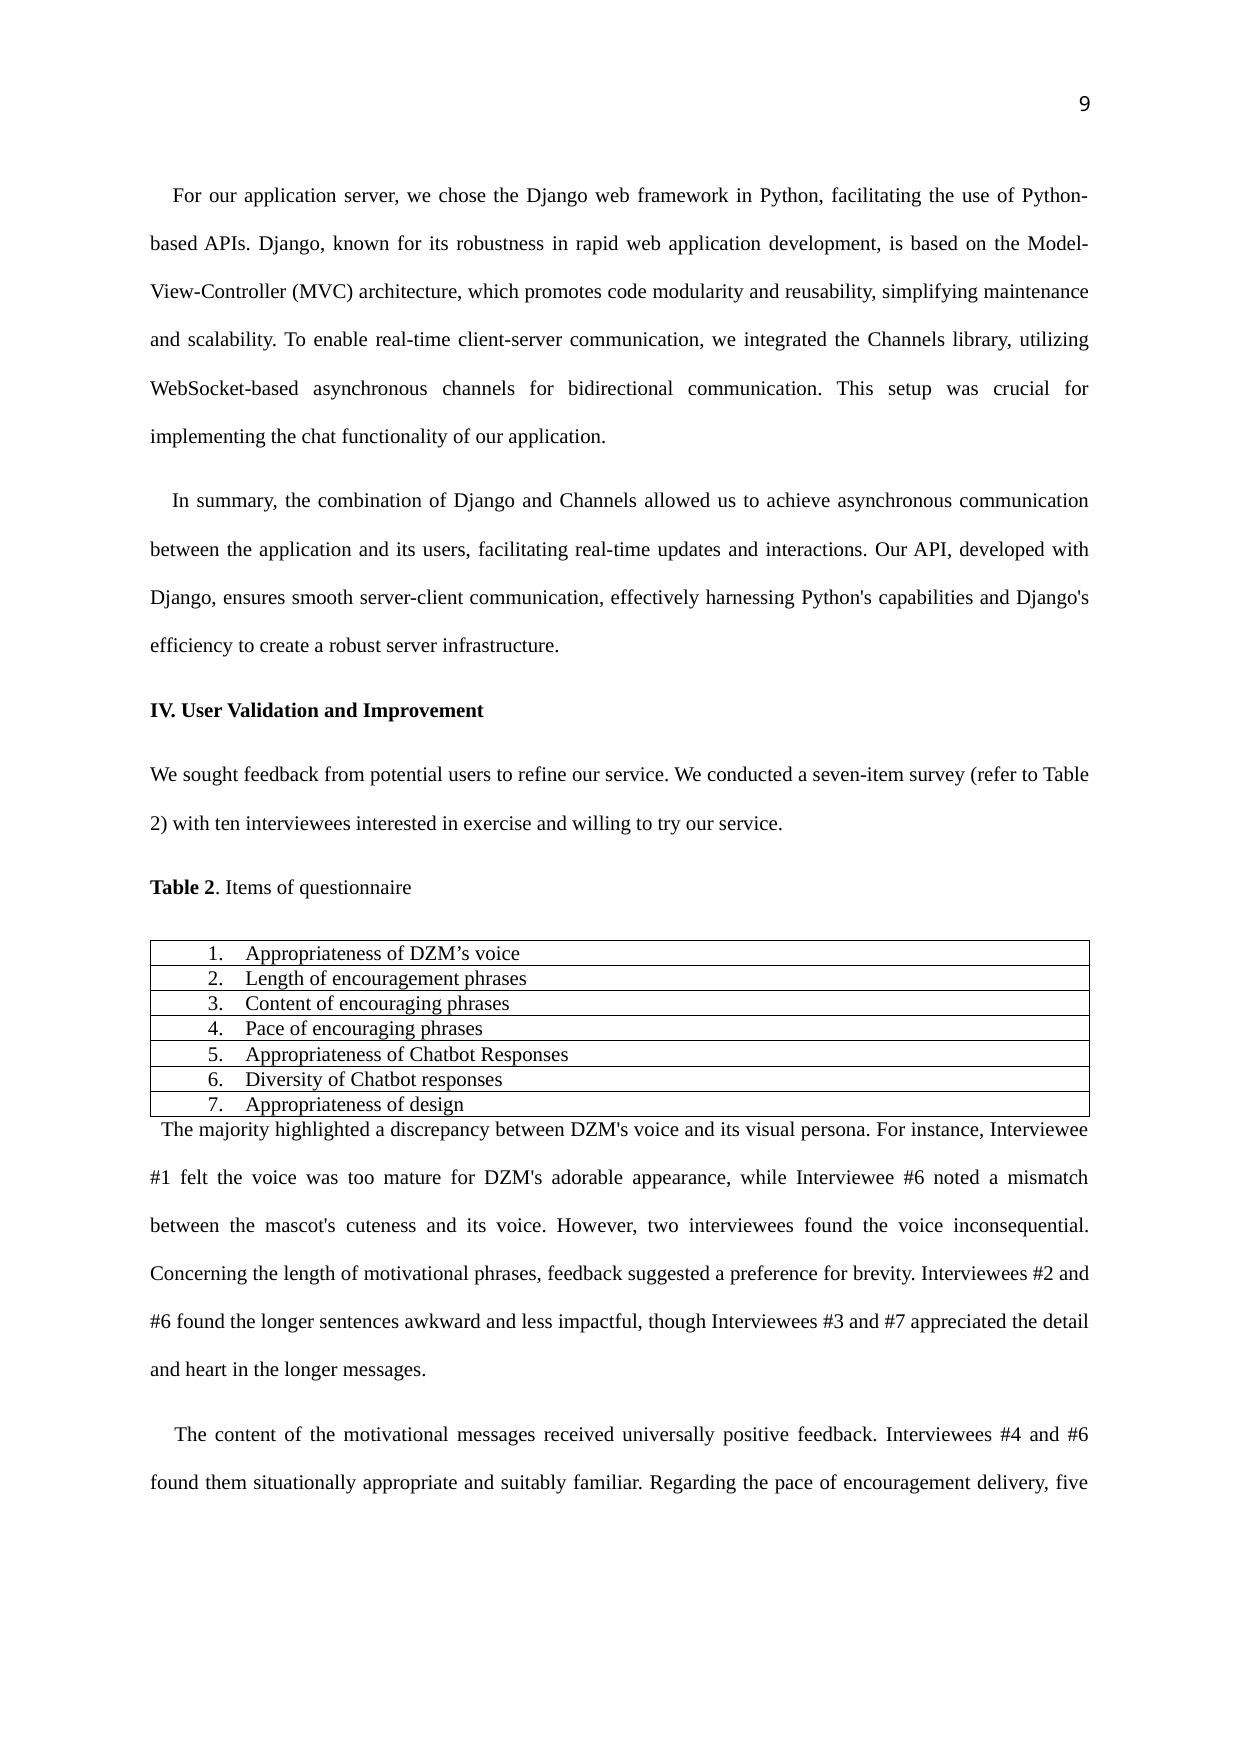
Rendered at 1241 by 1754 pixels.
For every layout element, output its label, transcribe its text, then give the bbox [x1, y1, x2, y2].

text In summary, the combination of Django and Channels allowed us to achieve asynchronous communication between the application and its users, facilitating real-time updates and interactions. Our API, developed with Django, ensures smooth server-client communication, effectively harnessing Python's capabilities and Django's efficiency to create a robust server infrastructure. [150, 488, 1090, 657]
table_header Appropriateness of DZM’s voice [151, 941, 1089, 965]
text We sought feedback from potential users to refine our service. We conducted a seven-item survey (refer to Table 2) with ten interviewees interested in exercise and willing to try our service. [150, 762, 1090, 834]
table_cell Content of encouraging phrases [151, 991, 1089, 1015]
table_cell Appropriateness of Chatbot Responses [151, 1041, 1089, 1066]
table_cell Appropriateness of design [151, 1092, 1089, 1116]
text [150, 1422, 1090, 1494]
table_cell Pace of encouraging phrases [151, 1016, 1089, 1040]
text IV. User Validation and Improvement [150, 697, 1090, 722]
text For our application server, we chose the Django web framework in Python, facilitating the use of Python-based APIs. Django, known for its robustness in rapid web application development, is based on the Model-View-Controller (MVC) architecture, which promotes code modularity and reusability, simplifying maintenance and scalability. To enable real-time client-server communication, we integrated the Channels library, utilizing WebSocket-based asynchronous channels for bidirectional communication. This setup was crucial for implementing the chat functionality of our application. [150, 183, 1090, 448]
text Table 2. Items of questionnaire [150, 875, 1090, 899]
text The majority highlighted a discrepancy between DZM's voice and its visual persona. For instance, Interviewee #1 felt the voice was too mature for DZM's adorable appearance, while Interviewee #6 noted a mismatch between the mascot's cuteness and its voice. However, two interviewees found the voice inconsequential. Concerning the length of motivational phrases, feedback suggested a preference for brevity. Interviewees #2 and #6 found the longer sentences awkward and less impactful, though Interviewees #3 and #7 appreciated the detail and heart in the longer messages. [150, 1117, 1090, 1381]
table_cell Diversity of Chatbot responses [151, 1067, 1089, 1091]
table_cell Length of encouragement phrases [151, 966, 1089, 990]
